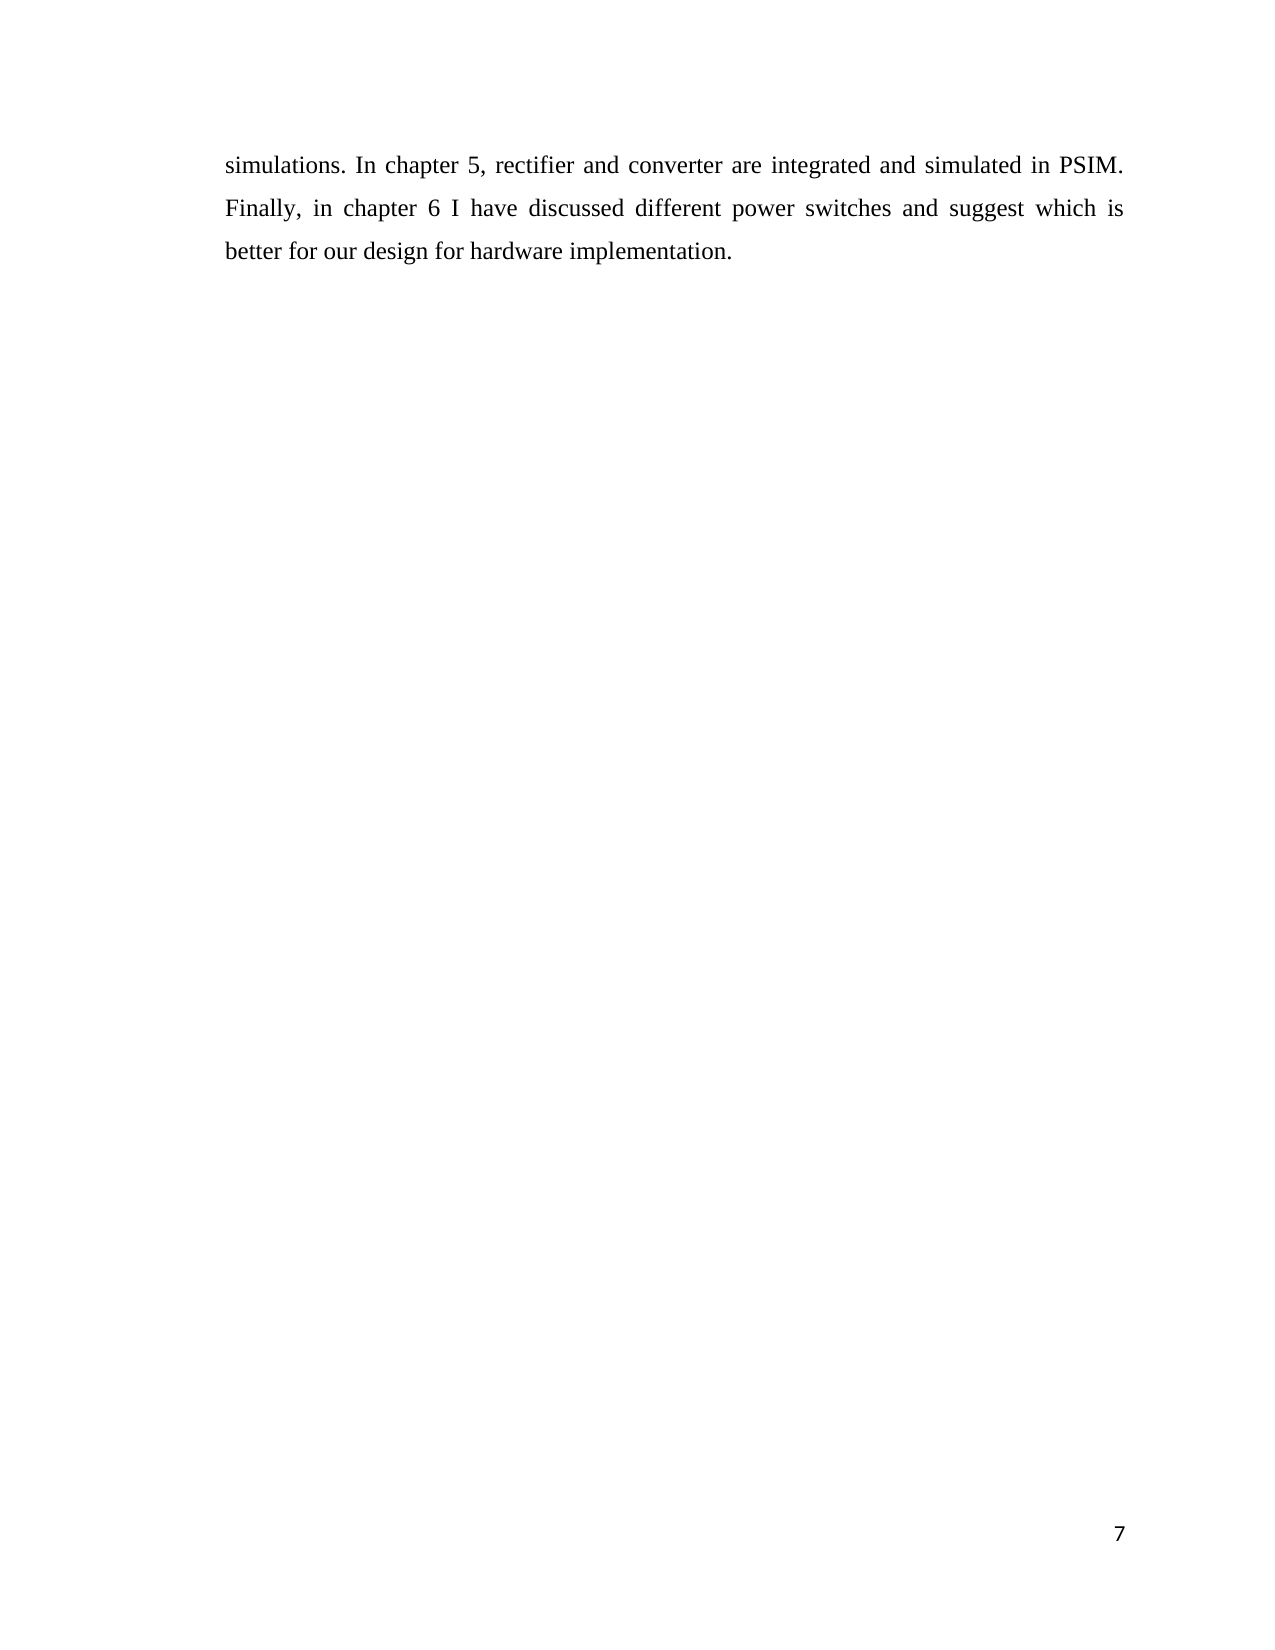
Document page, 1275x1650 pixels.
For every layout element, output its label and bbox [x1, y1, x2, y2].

text [225, 150, 1125, 265]
